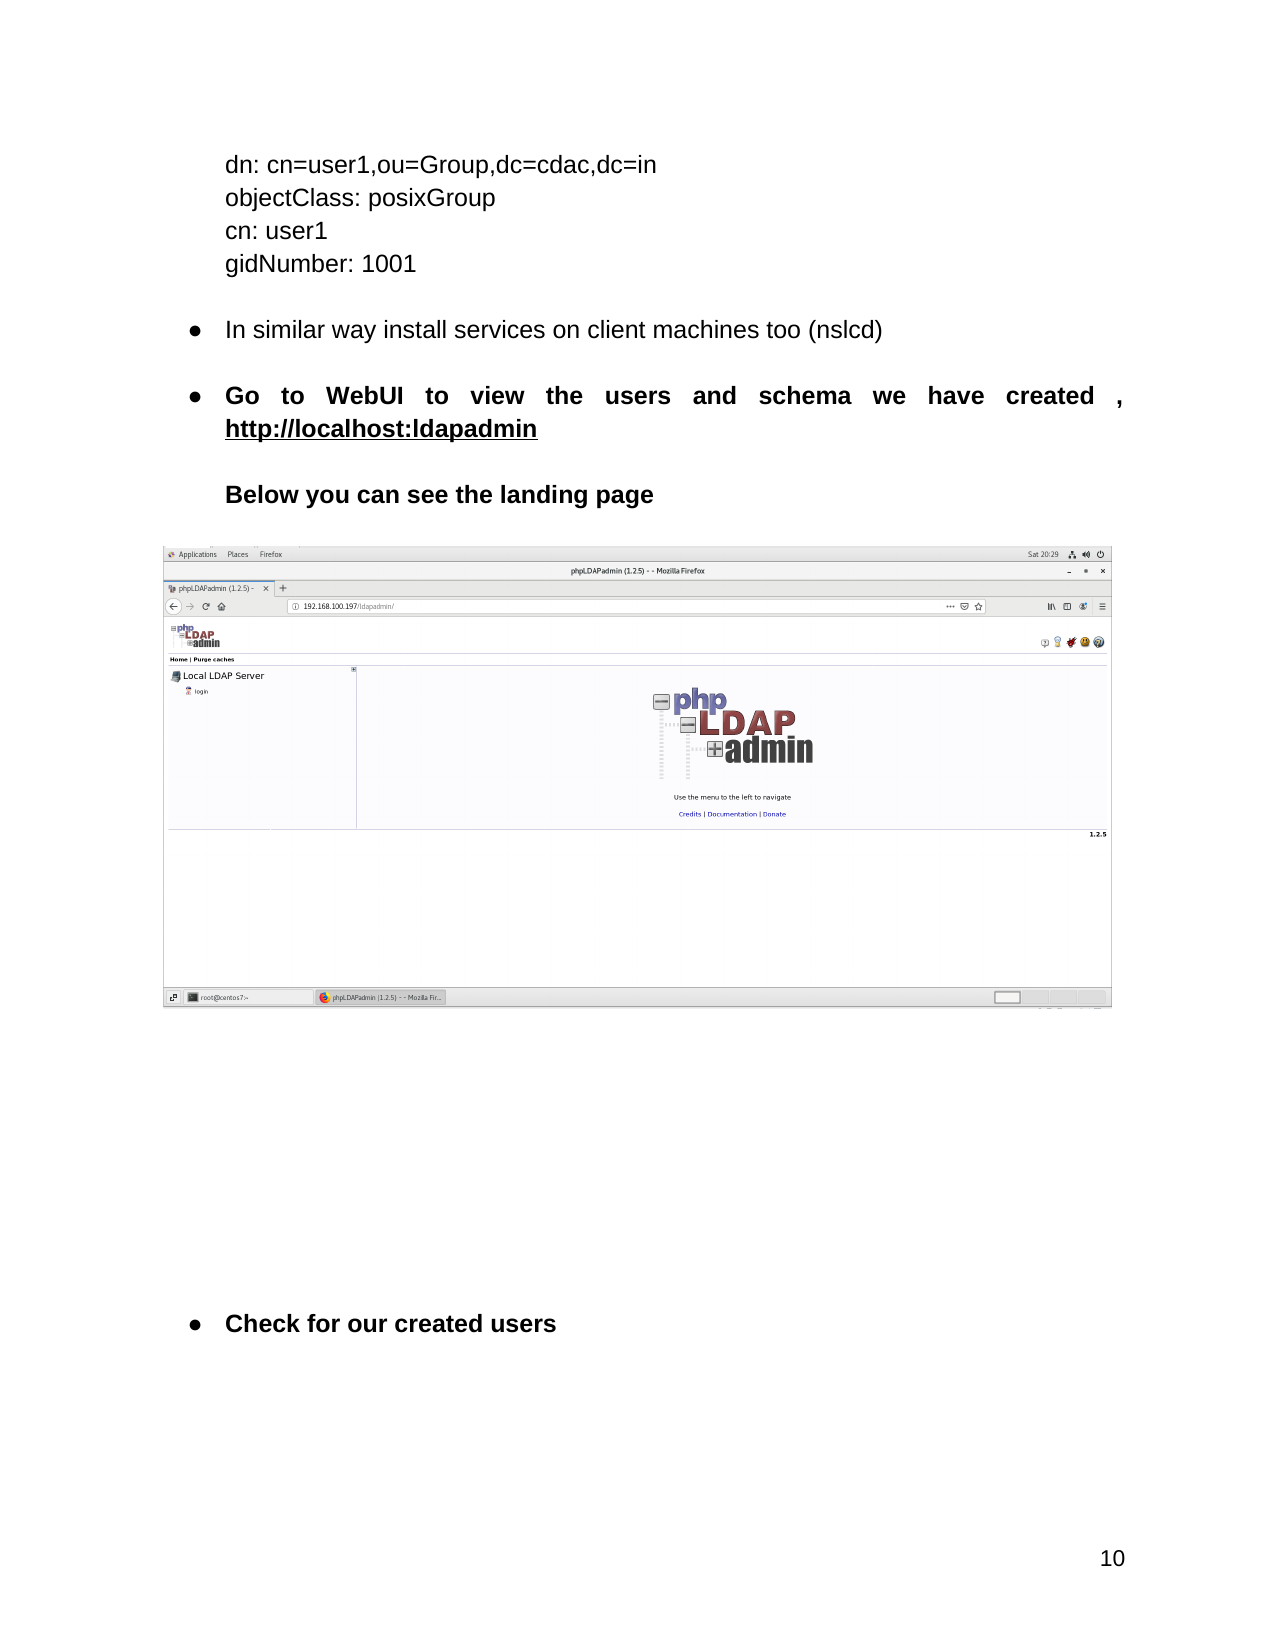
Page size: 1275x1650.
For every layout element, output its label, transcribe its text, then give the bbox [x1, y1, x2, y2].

list In similar way install services on client machines too (nslcd) [187, 315, 1125, 344]
list Check for our created users [187, 1309, 1125, 1338]
text gidNumber: 1001 [225, 249, 1125, 278]
picture [163, 546, 1112, 1009]
text cn: user1 [225, 216, 1125, 245]
text dn: cn=user1,ou=Group,dc=cdac,dc=in [225, 150, 1125, 179]
list Go to WebUI to view the users and schema we have created , http://localhost:ldapadmin [187, 381, 1125, 443]
text Below you can see the landing page [150, 480, 1125, 509]
text objectClass: posixGroup [225, 183, 1125, 212]
